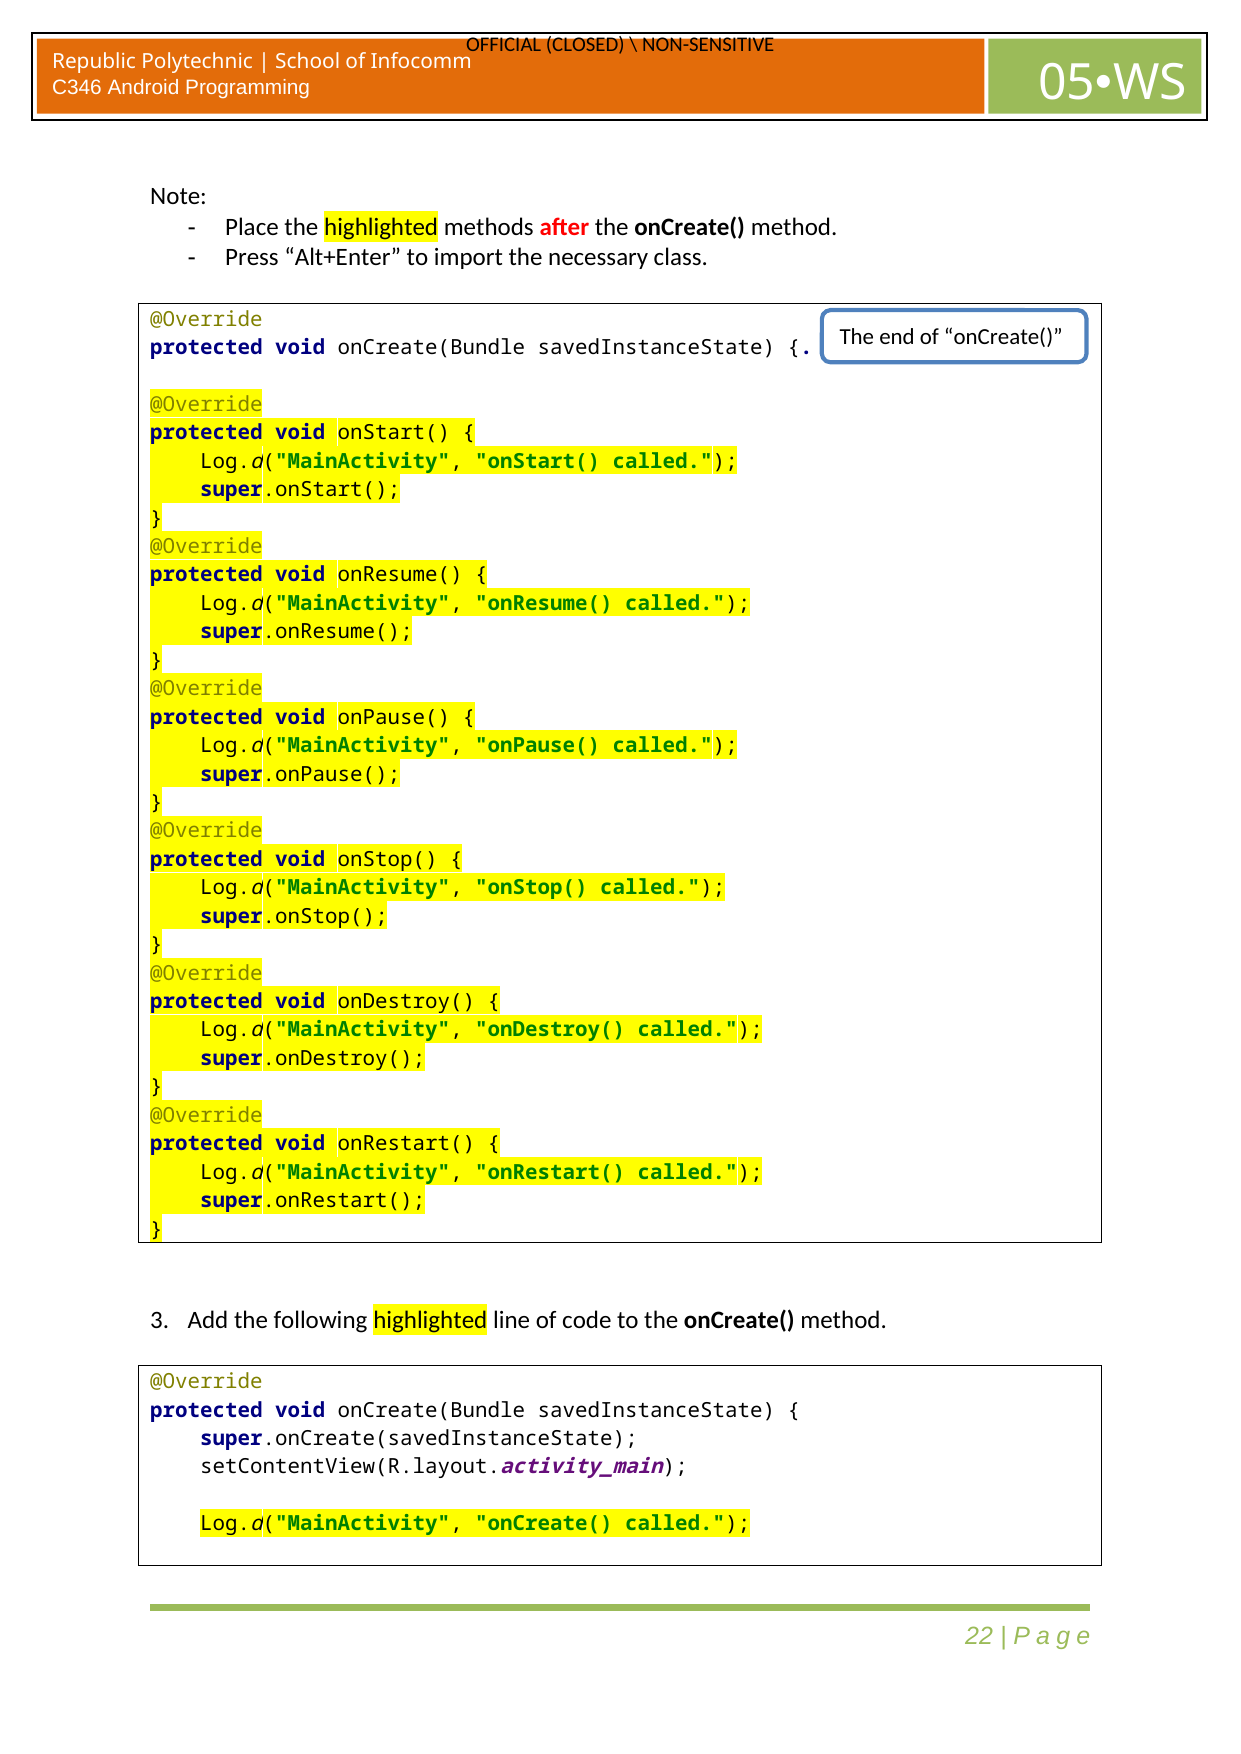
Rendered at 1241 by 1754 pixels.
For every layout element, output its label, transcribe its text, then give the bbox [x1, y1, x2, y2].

list Place the highlighted methods after the onCreate() method. [187, 211, 324, 242]
table_header @Override protected void onCreate(Bundle savedInstanceState) {. . .} @Override protected void onStart() { Log.d("MainActivity", "onStart() called."); super.onStart(); } @Override protected void onResume() { Log.d("MainActivity", "onResume() called."); super.onResume(); } @Override protected void onPause() { Log.d("MainActivity", "onPause() called."); super.onPause(); } @Override protected void onStop() { Log.d("MainActivity", "onStop() called."); super.onStop(); } @Override protected void onDestroy() { Log.d("MainActivity", "onDestroy() called."); super.onDestroy(); } @Override protected void onRestart() { Log.d("MainActivity", "onRestart() called."); super.onRestart(); } [139, 304, 1101, 1242]
list Add the following highlighted line of code to the onCreate() method. [150, 1304, 373, 1335]
list Add the following highlighted line of code to the onCreate() method. [487, 1304, 1090, 1335]
list Press “Alt+Enter” to import the necessary class. [187, 242, 1090, 272]
table_header @Override protected void onCreate(Bundle savedInstanceState) { super.onCreate(savedInstanceState); setContentView(R.layout.activity_main); Log.d("MainActivity", "onCreate() called."); [139, 1366, 1101, 1565]
text Note: [150, 181, 1090, 211]
list Place the highlighted methods after the onCreate() method. [438, 211, 1090, 242]
